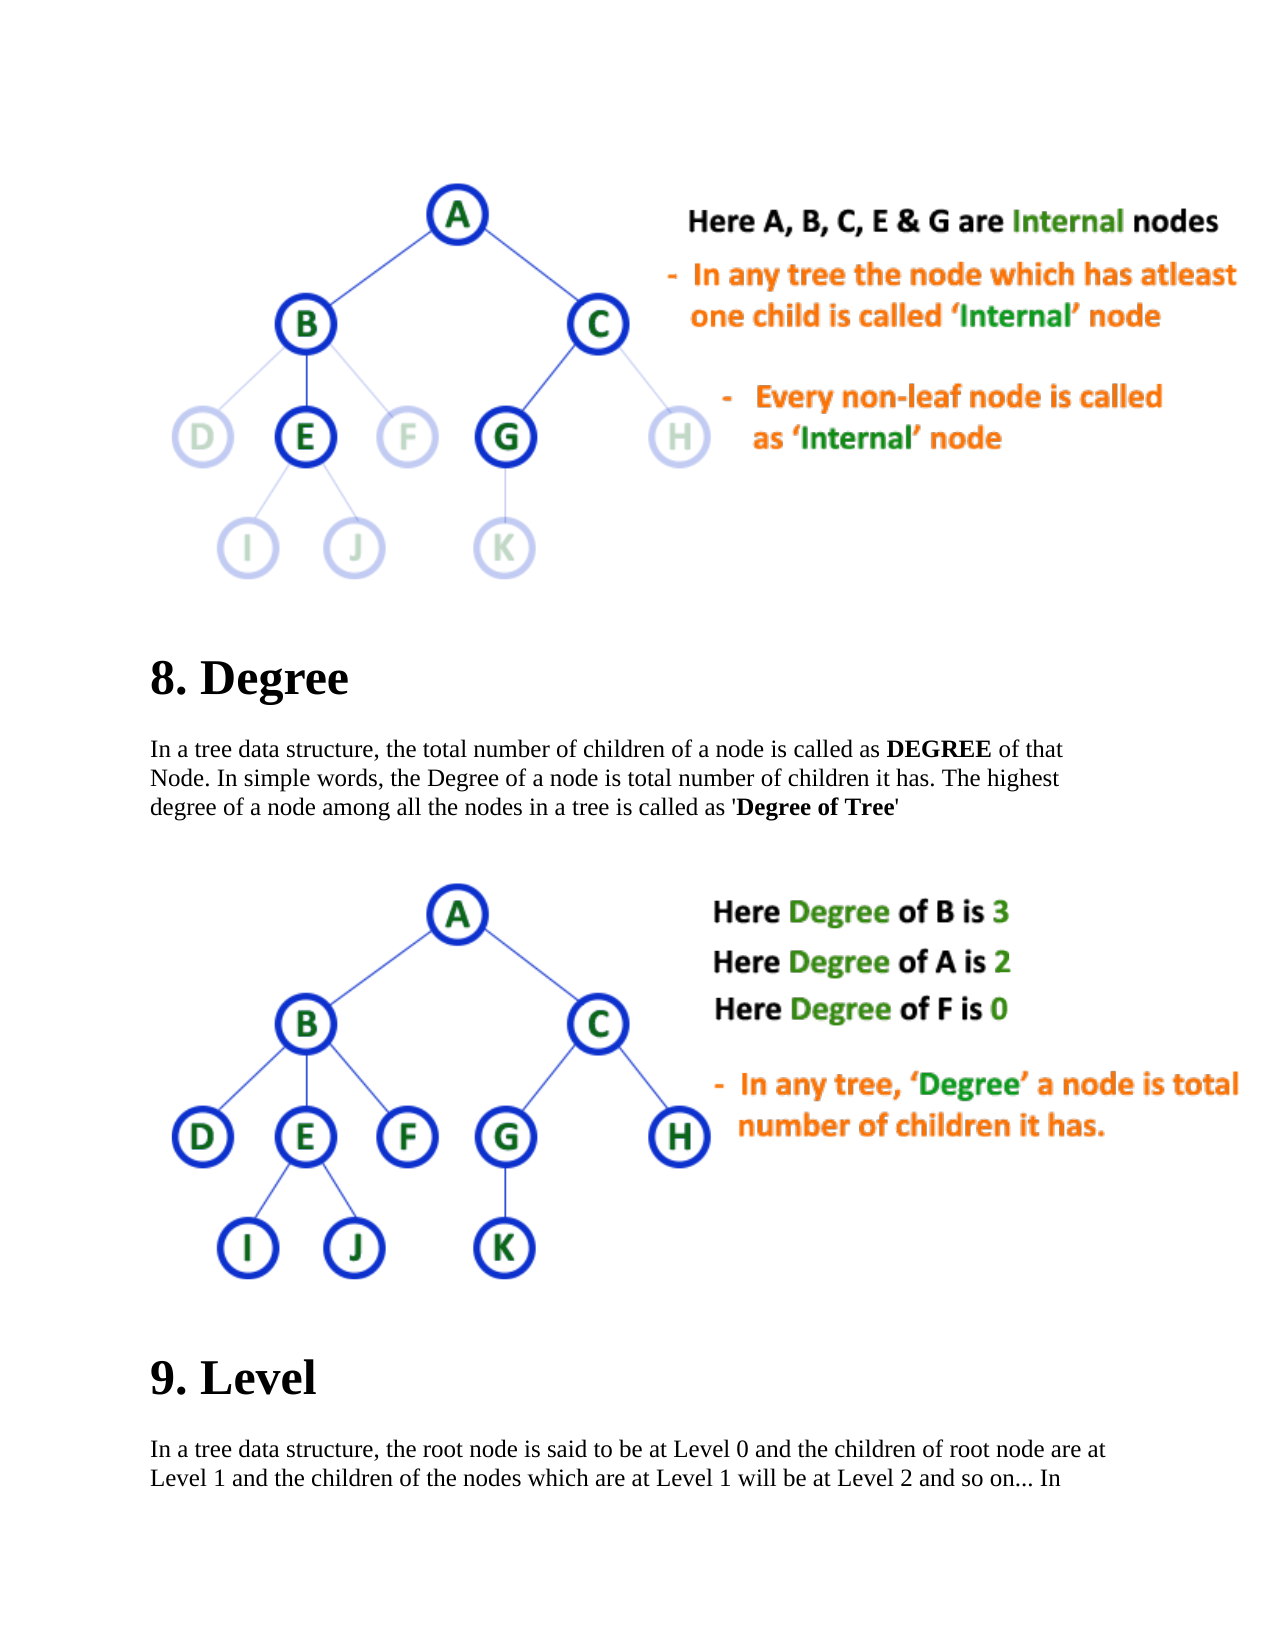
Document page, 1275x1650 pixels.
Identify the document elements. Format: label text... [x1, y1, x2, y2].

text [150, 1434, 1125, 1492]
text In a tree data structure, the total number of children of a node is called as DEGREE of that Node. In simple words, the Degree of a node is total number of children it has. The highest degree of a node among all the nodes in a tree is called as 'Degree of Tree' [150, 734, 1125, 821]
text 8. Degree [150, 648, 1125, 705]
picture [150, 850, 1244, 1319]
picture [150, 150, 1244, 619]
text 9. Level [150, 1348, 1125, 1405]
